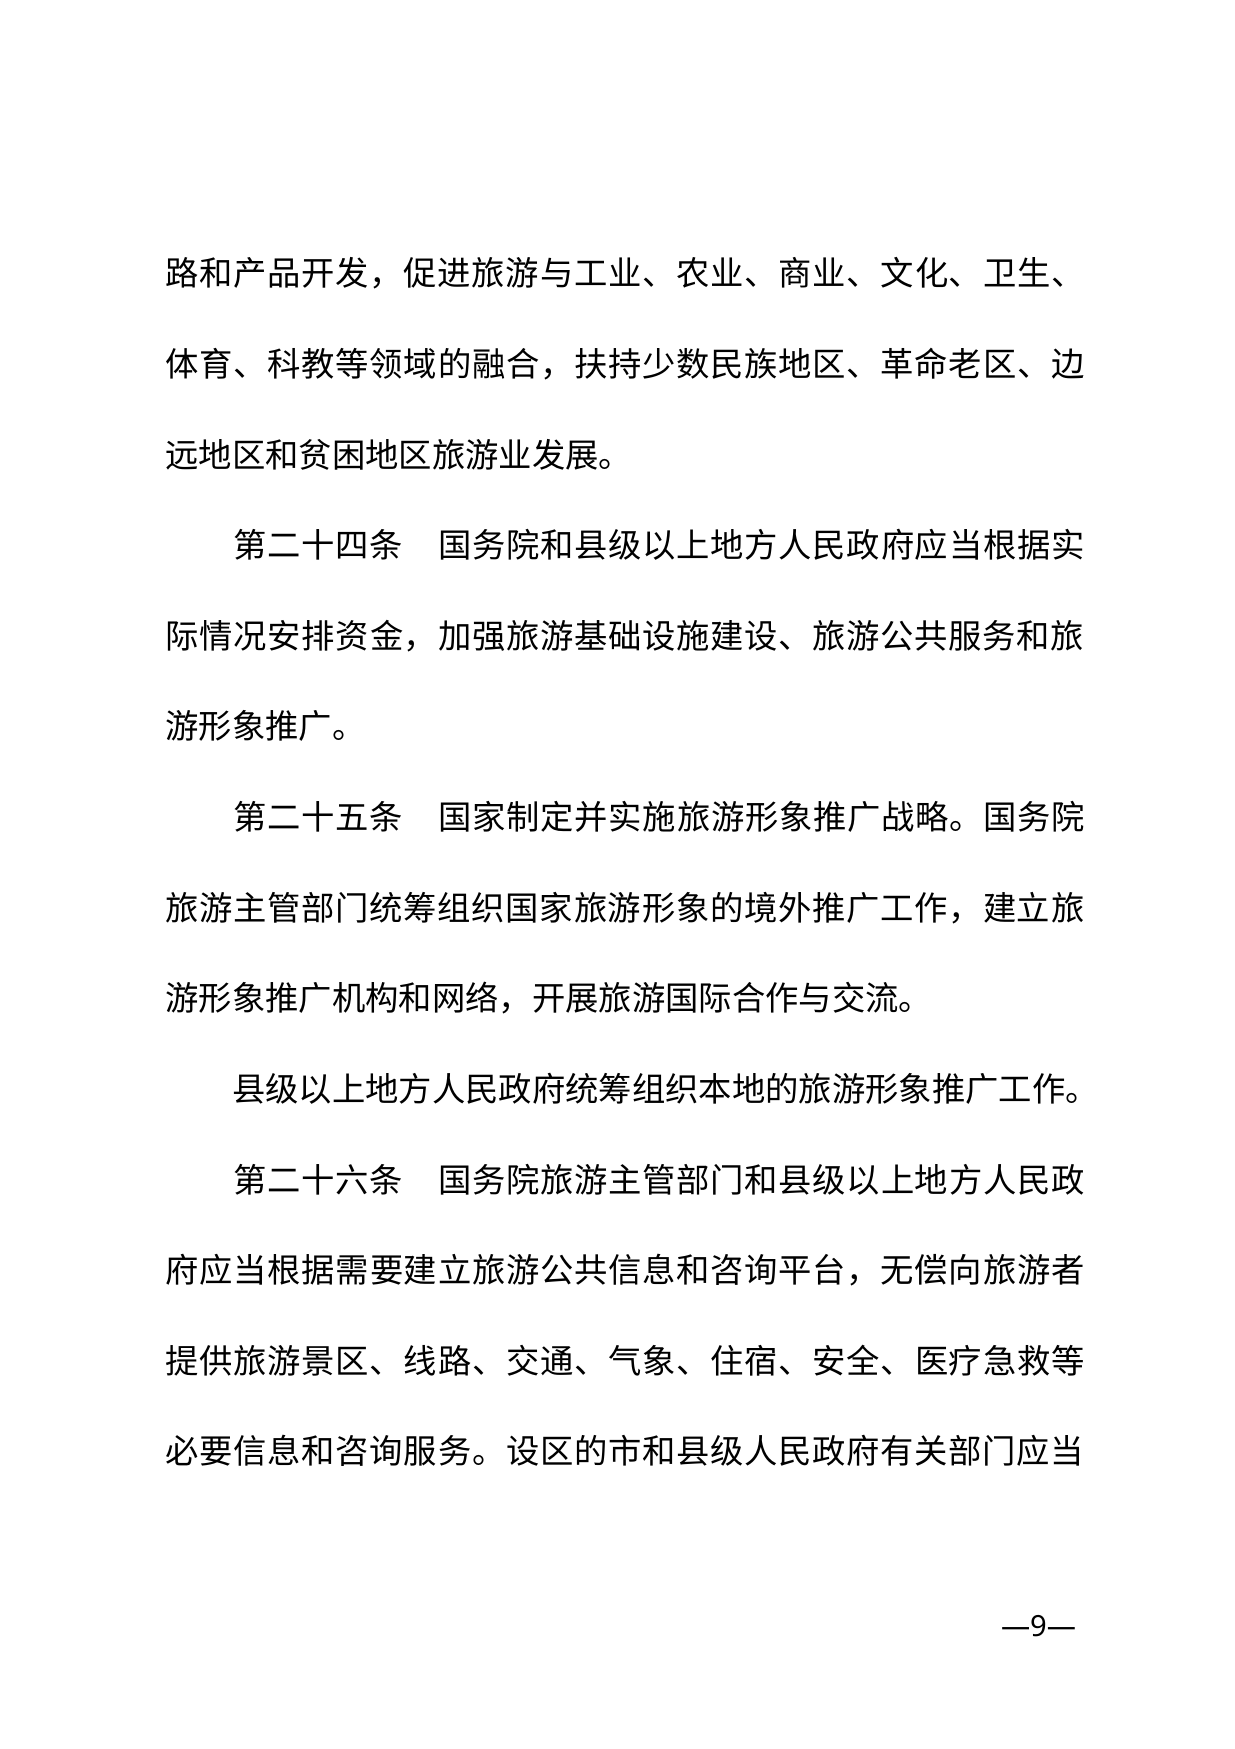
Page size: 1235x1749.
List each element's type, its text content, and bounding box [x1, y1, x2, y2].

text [165, 226, 1087, 498]
text 第二十四条 国务院和县级以上地方人民政府应当根据实际情况安排资金，加强旅游基础设施建设、旅游公共服务和旅游形象推广。 [165, 498, 1087, 770]
text 县级以上地方人民政府统筹组织本地的旅游形象推广工作。 [165, 1042, 1087, 1132]
text 第二十五条 国家制定并实施旅游形象推广战略。国务院旅游主管部门统筹组织国家旅游形象的境外推广工作，建立旅游形象推广机构和网络，开展旅游国际合作与交流。 [165, 770, 1087, 1042]
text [165, 1132, 1087, 1495]
